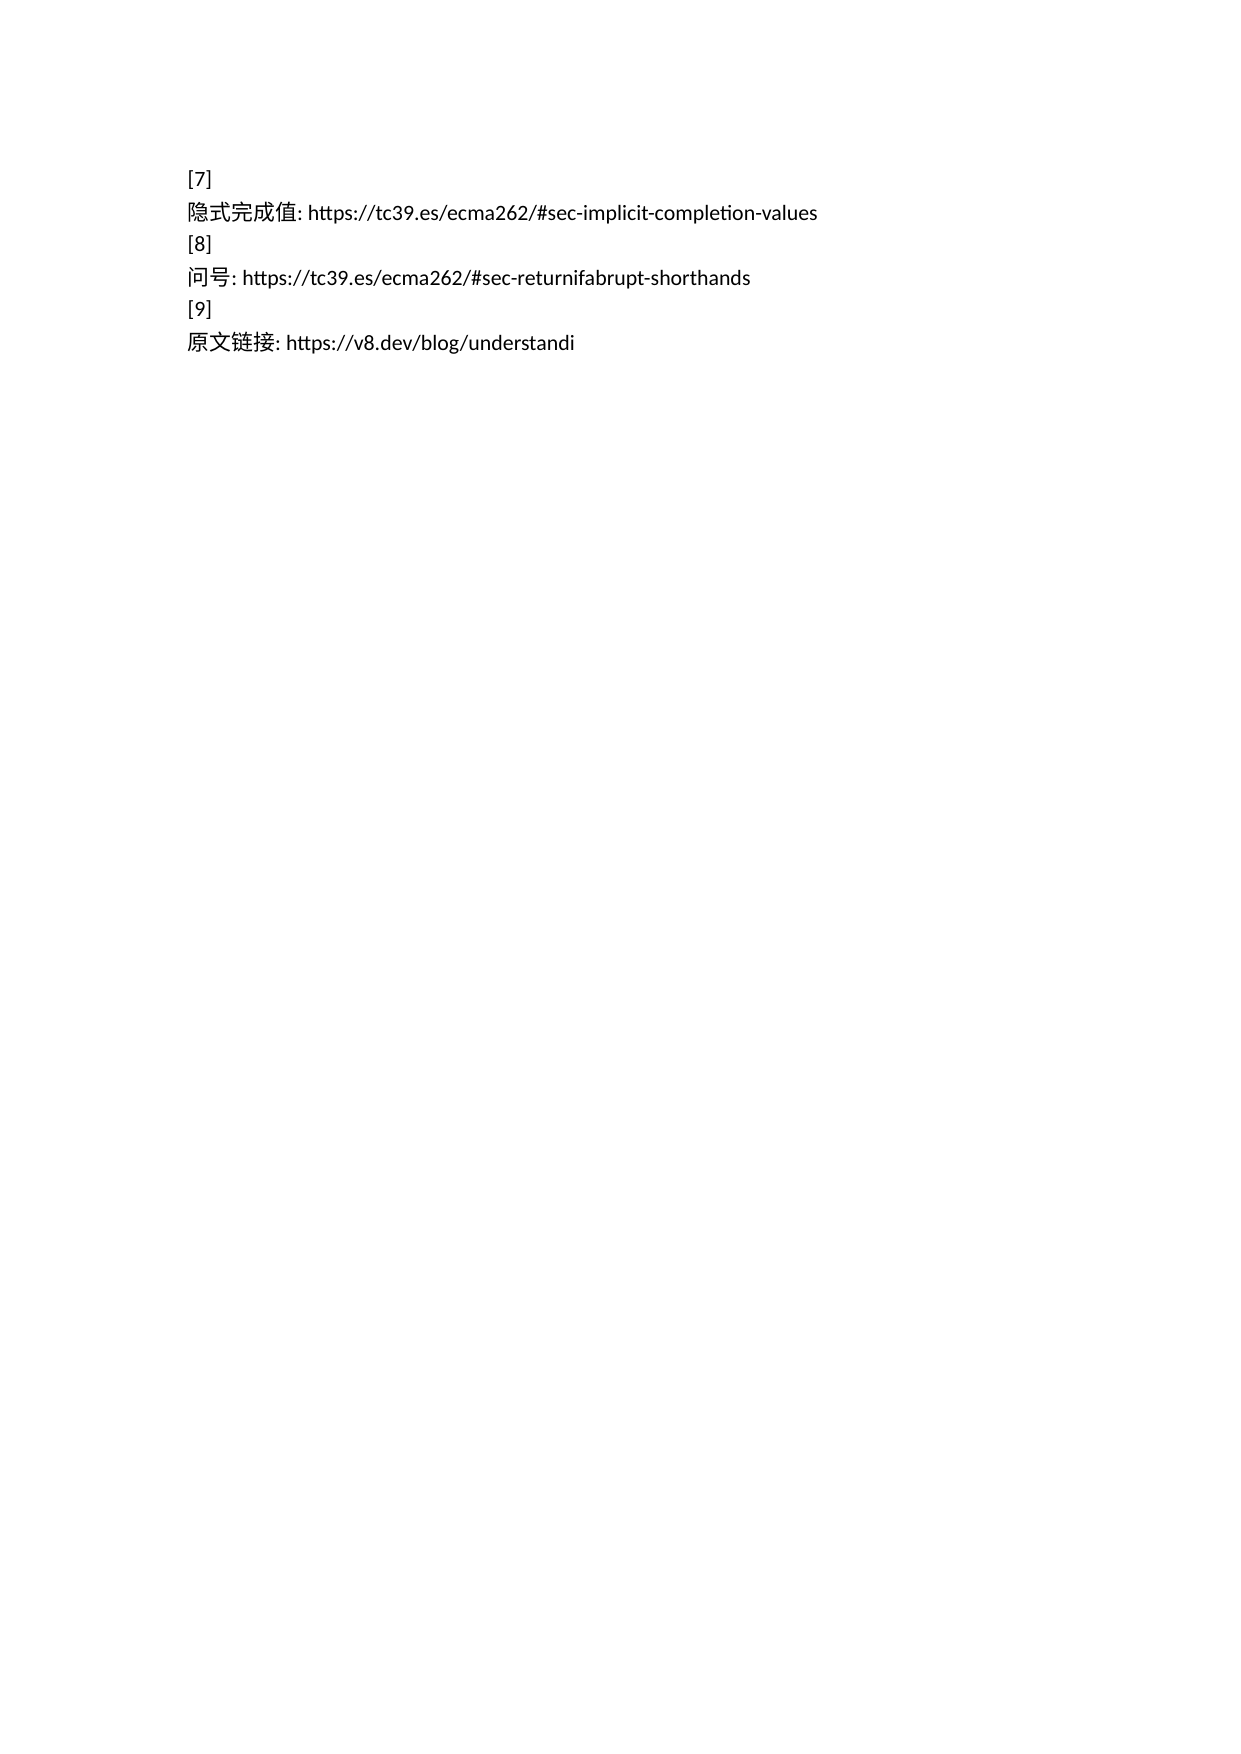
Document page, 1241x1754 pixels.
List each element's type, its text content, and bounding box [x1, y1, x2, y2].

text 隐式完成值: https://tc39.es/ecma262/#sec-implicit-completion-values [187, 194, 1053, 227]
text [8] [187, 227, 1053, 259]
text 原文链接: https://v8.dev/blog/understandi [187, 324, 1053, 357]
text [9] [187, 292, 1053, 324]
text [7] [187, 162, 1053, 194]
text 问号: https://tc39.es/ecma262/#sec-returnifabrupt-shorthands [187, 259, 1053, 292]
